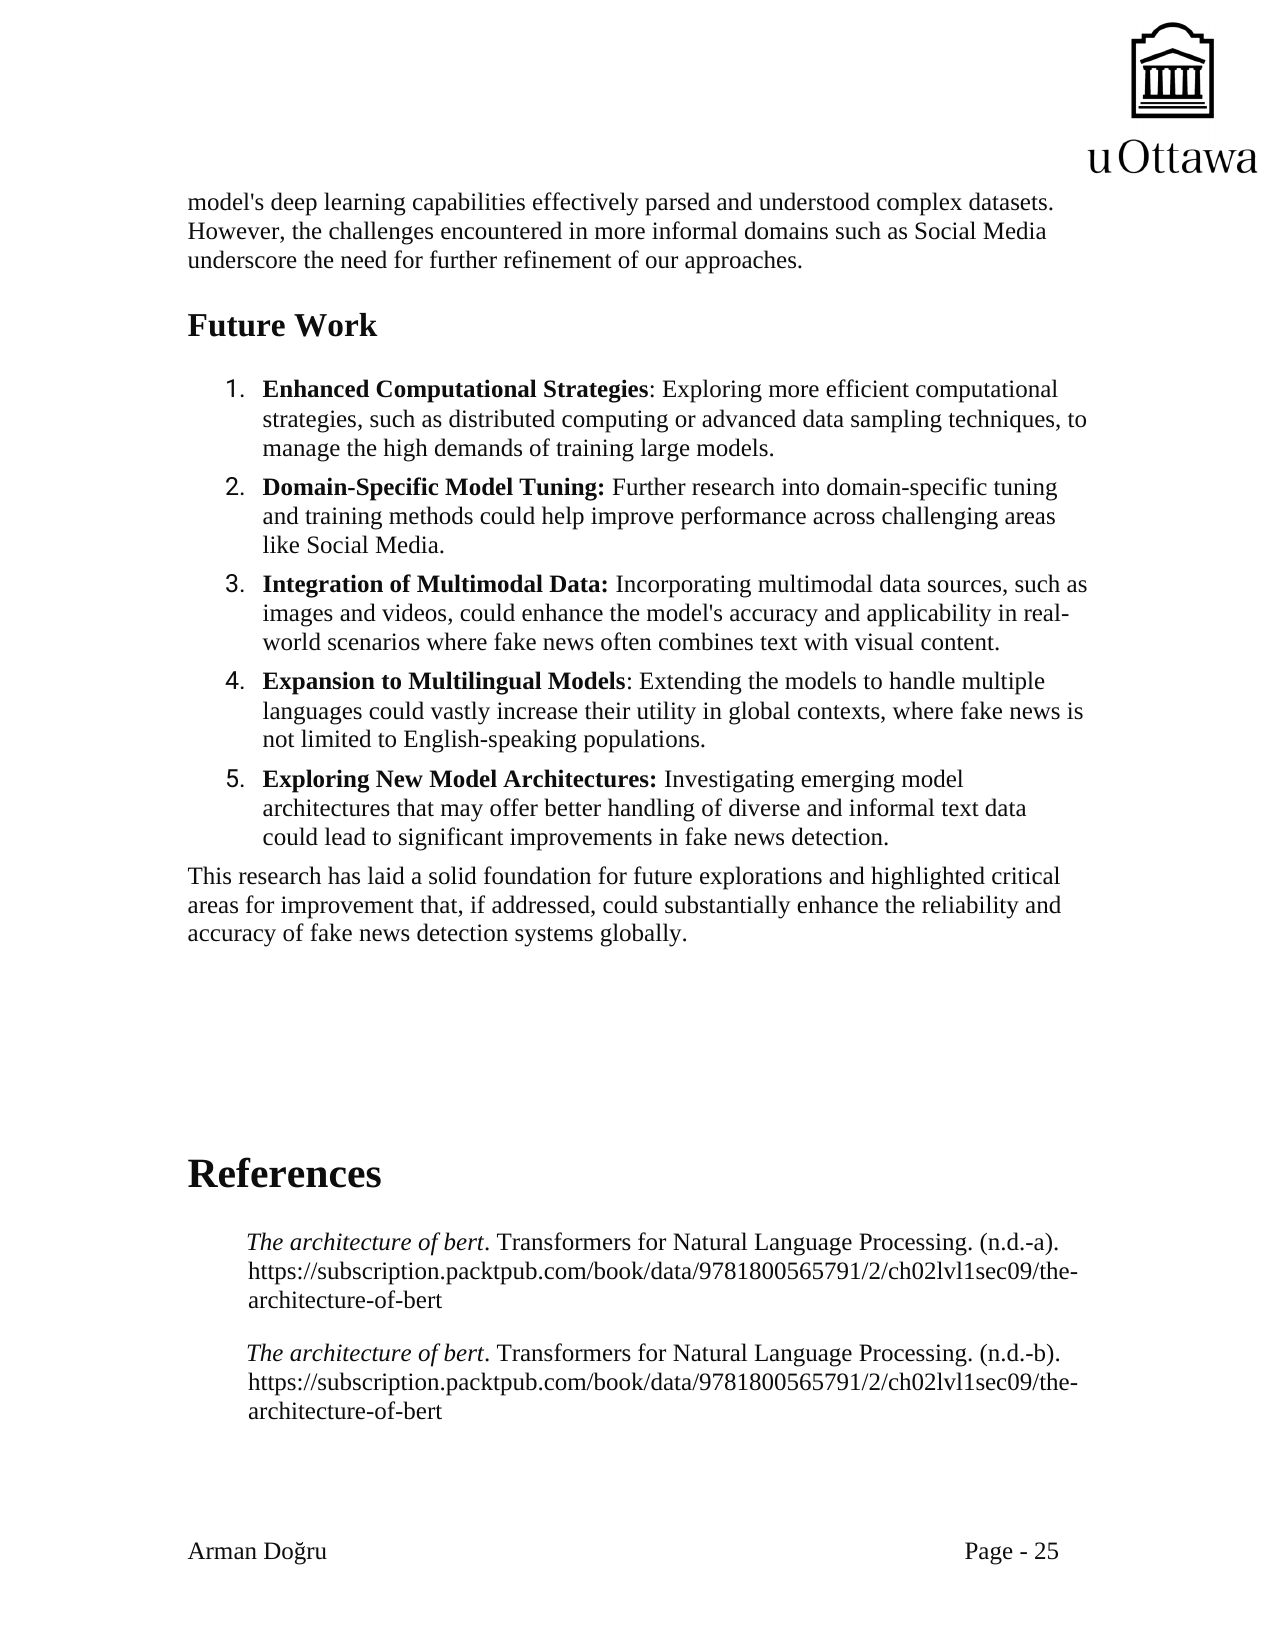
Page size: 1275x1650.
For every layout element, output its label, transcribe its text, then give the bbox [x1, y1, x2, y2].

subtitle Future Work [187, 305, 1087, 343]
text This research has laid a solid foundation for future explorations and highlighted critical areas for improvement that, if addressed, could substantially enhance the reliability and accuracy of fake news detection systems globally. [187, 861, 1087, 947]
list Integration of Multimodal Data: Incorporating multimodal data sources, such as images and videos, could enhance the model's accuracy and applicability in real-world scenarios where fake news often combines text with visual content. [225, 569, 1087, 656]
text The architecture of bert. Transformers for Natural Language Processing. (n.d.-a). https://subscription.packtpub.com/book/data/9781800565791/2/ch02lvl1sec09/the-architecture-of-bert [246, 1227, 1087, 1313]
list Domain-Specific Model Tuning: Further research into domain-specific tuning and training methods could help improve performance across challenging areas like Social Media. [225, 472, 1087, 559]
text The architecture of bert. Transformers for Natural Language Processing. (n.d.-b). https://subscription.packtpub.com/book/data/9781800565791/2/ch02lvl1sec09/the-architecture-of-bert [246, 1338, 1087, 1425]
picture [1087, 21, 1258, 175]
list Enhanced Computational Strategies: Exploring more efficient computational strategies, such as distributed computing or advanced data sampling techniques, to manage the high demands of training large models. [225, 374, 1087, 461]
subtitle References [187, 1148, 1087, 1196]
list Expansion to Multilingual Models: Extending the models to handle multiple languages could vastly increase their utility in global contexts, where fake news is not limited to English-speaking populations. [225, 666, 1087, 753]
list Exploring New Model Architectures: Investigating emerging model architectures that may offer better handling of diverse and informal text data could lead to significant improvements in fake news detection. [225, 764, 1087, 851]
